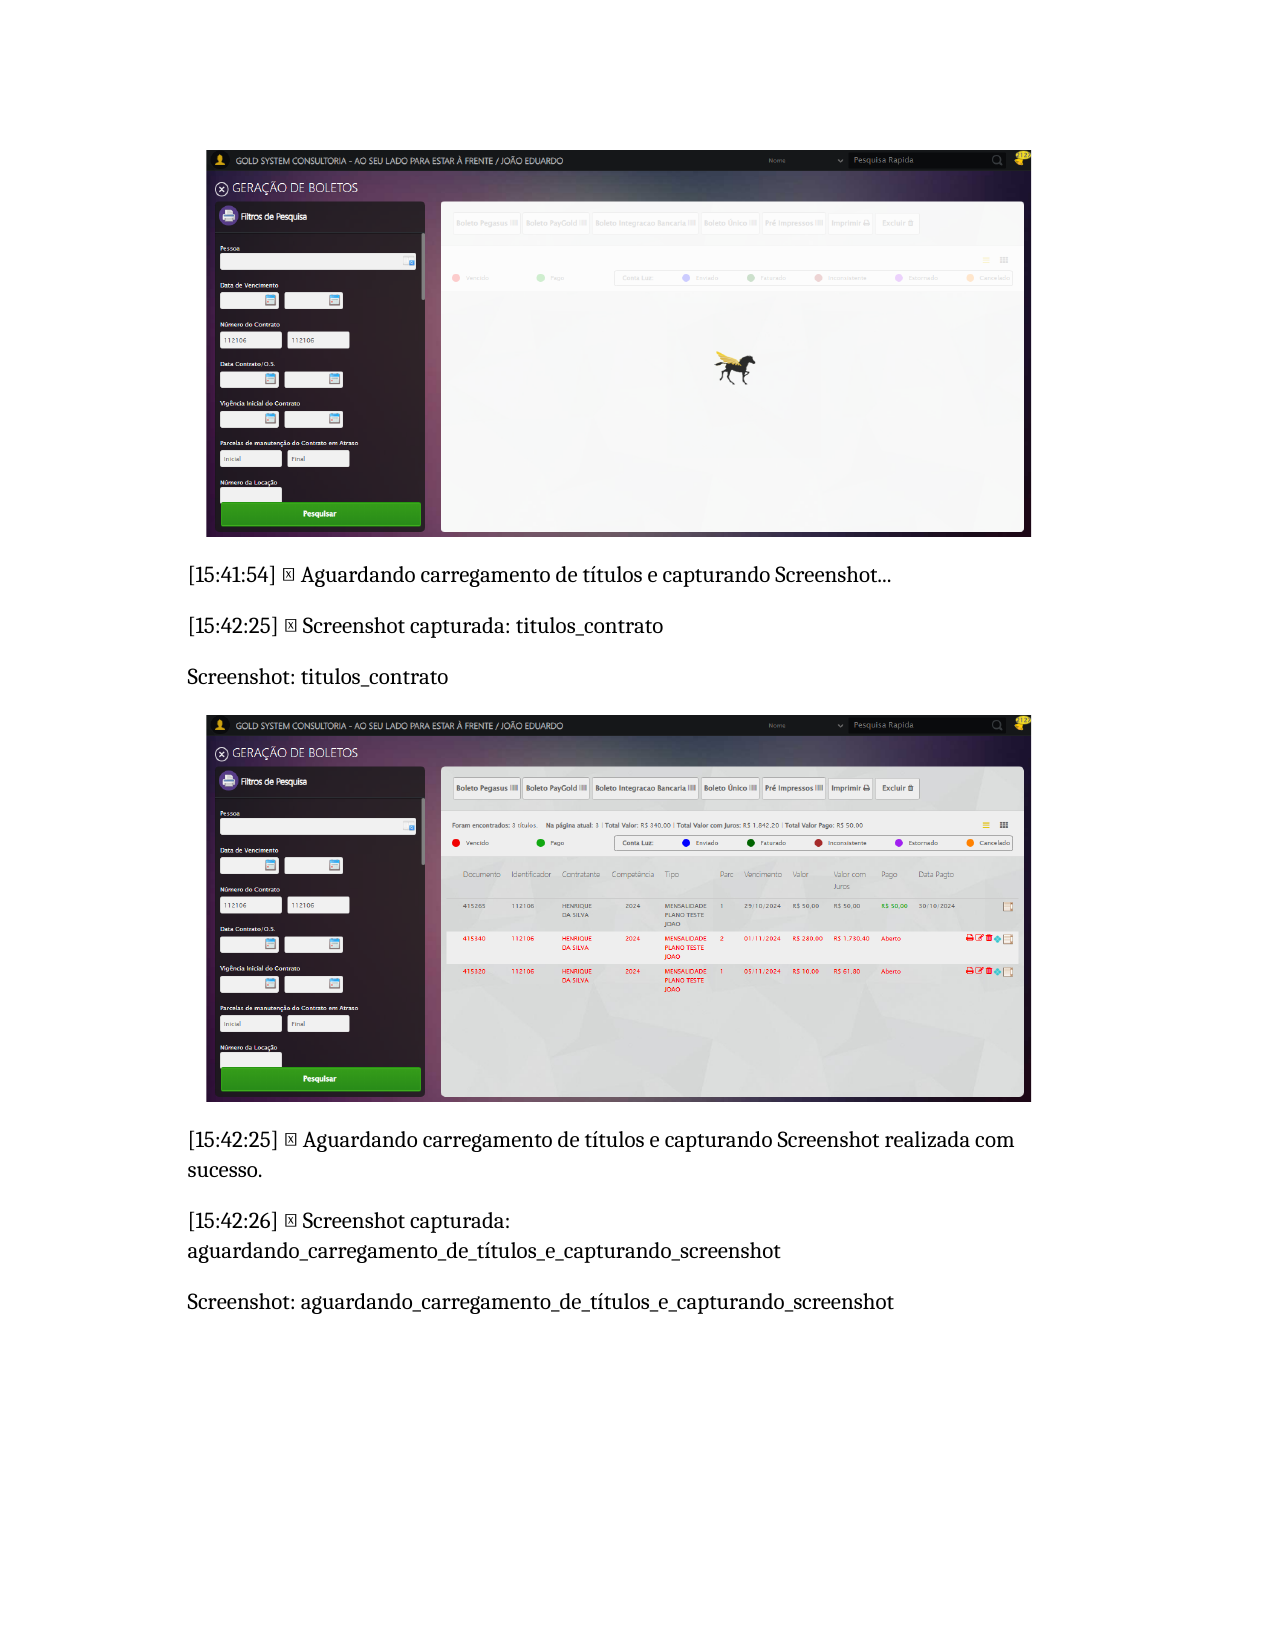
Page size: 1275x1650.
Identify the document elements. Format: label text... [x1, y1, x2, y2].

text Screenshot: aguardando_carregamento_de_títulos_e_capturando_screenshot [187, 1289, 1087, 1316]
picture [206, 715, 1032, 1102]
text [15:42:25] 📸 Screenshot capturada: titulos_contrato [187, 613, 1087, 639]
text [15:42:26] 📸 Screenshot capturada: aguardando_carregamento_de_títulos_e_capturando_screenshot [187, 1208, 1087, 1264]
text [15:41:54] 🔄 Aguardando carregamento de títulos e capturando Screenshot... [187, 562, 1087, 588]
text Screenshot: titulos_contrato [187, 664, 1087, 690]
text [15:42:25] ✅ Aguardando carregamento de títulos e capturando Screenshot realizada com sucesso. [187, 1127, 1087, 1183]
picture [206, 150, 1032, 537]
